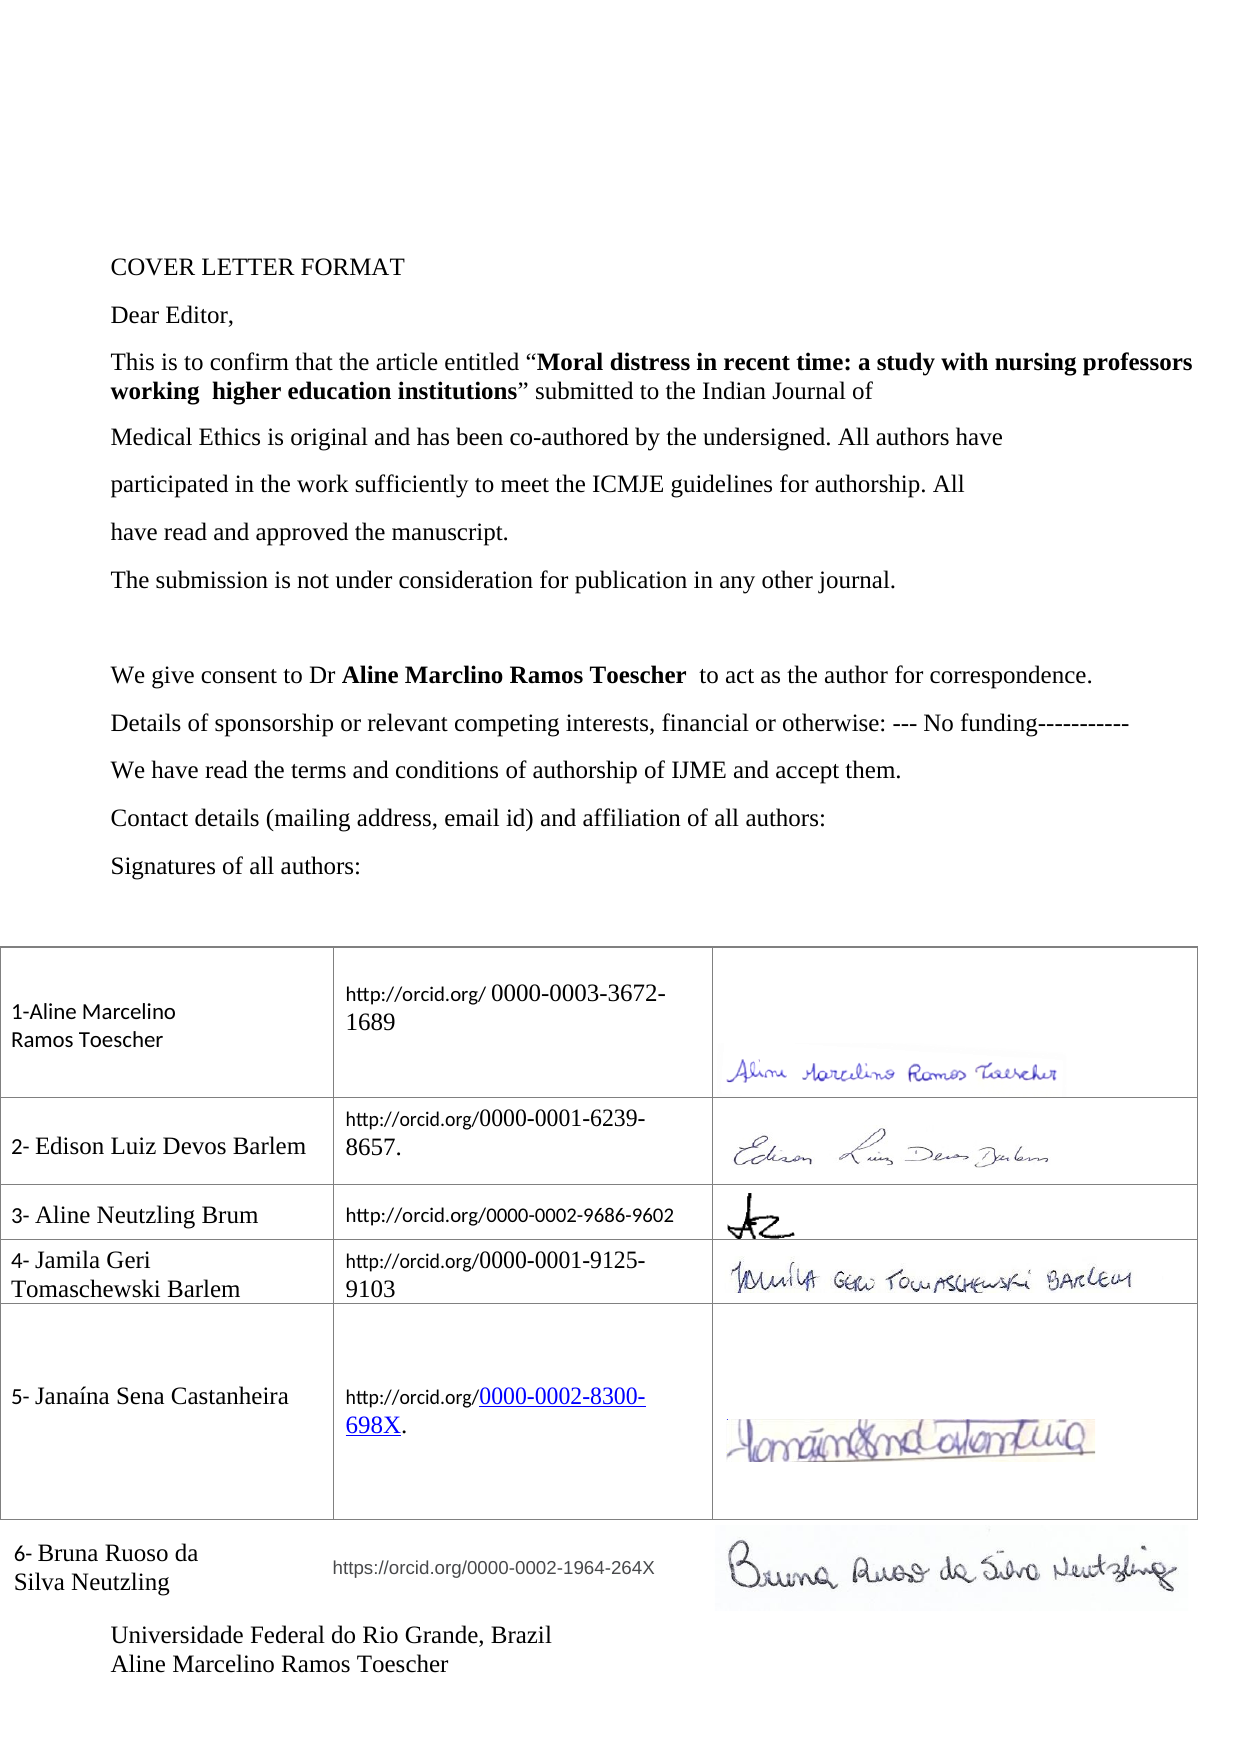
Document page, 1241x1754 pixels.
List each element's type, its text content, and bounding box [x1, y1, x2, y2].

table_cell [700, 1519, 1203, 1620]
picture [717, 1043, 1067, 1097]
table_cell http://orcid.org/0000-0002-9686-9602 [334, 1185, 712, 1239]
table_cell [713, 1185, 1197, 1239]
table_cell [713, 1304, 1197, 1518]
table_header 1-Aline Marcelino Ramos Toescher [1, 948, 333, 1097]
text participated in the work sufficiently to meet the ICMJE guidelines for authorship. All [110, 469, 1211, 498]
table_header http://orcid.org/ 0000-0003-3672- 1689 [334, 948, 712, 1097]
table_cell http://orcid.org/0000-0001-9125- 9103 [334, 1240, 712, 1303]
table_header [713, 948, 1197, 1097]
table_cell http://orcid.org/0000-0001-6239- 8657. [334, 1098, 712, 1184]
picture [730, 1125, 1051, 1168]
table_cell [713, 1098, 1197, 1184]
picture [714, 1525, 1189, 1611]
table_cell http://orcid.org/0000-0002-8300- 698X. [334, 1304, 712, 1518]
text COVER LETTER FORMAT [110, 252, 1211, 281]
text We have read the terms and conditions of authorship of IJME and accept them. [110, 756, 1211, 784]
text Contact details (mailing address, email id) and affiliation of all authors: [110, 803, 1211, 832]
text Details of sponsorship or relevant competing interests, financial or otherwise: --- No funding----------- [110, 708, 1211, 737]
table_cell 5- Janaína Sena Castanheira [1, 1304, 333, 1518]
text have read and approved the manuscript. [110, 517, 1211, 546]
table_cell 2- Edison Luiz Devos Barlem [1, 1098, 333, 1184]
text Dear Editor, [110, 300, 1211, 328]
text The submission is not under consideration for publication in any other journal. [110, 565, 1211, 593]
text Universidade Federal do Rio Grande, Brazil [110, 1620, 1211, 1649]
text This is to confirm that the article entitled “Moral distress in recent time: a study with nursing professors working higher education institutions” submitted to the Indian Journal of [110, 347, 1211, 405]
table_cell 6- Bruna Ruoso da Silva Neutzling [2, 1520, 321, 1620]
picture [726, 1419, 1096, 1462]
table_cell https://orcid.org/0000-0002-1964-264X [321, 1520, 700, 1620]
text Medical Ethics is original and has been co-authored by the undersigned. All authors have [110, 422, 1211, 450]
table_cell [713, 1240, 1197, 1303]
picture [724, 1256, 1164, 1293]
table_cell 3- Aline Neutzling Brum [1, 1185, 333, 1239]
text Aline Marcelino Ramos Toescher [110, 1649, 1211, 1678]
text Signatures of all authors: [110, 851, 1211, 880]
text We give consent to Dr Aline Marclino Ramos Toescher to act as the author for correspondence. [110, 660, 1211, 689]
table_cell 4- Jamila Geri Tomaschewski Barlem [1, 1240, 333, 1303]
picture [727, 1193, 795, 1239]
